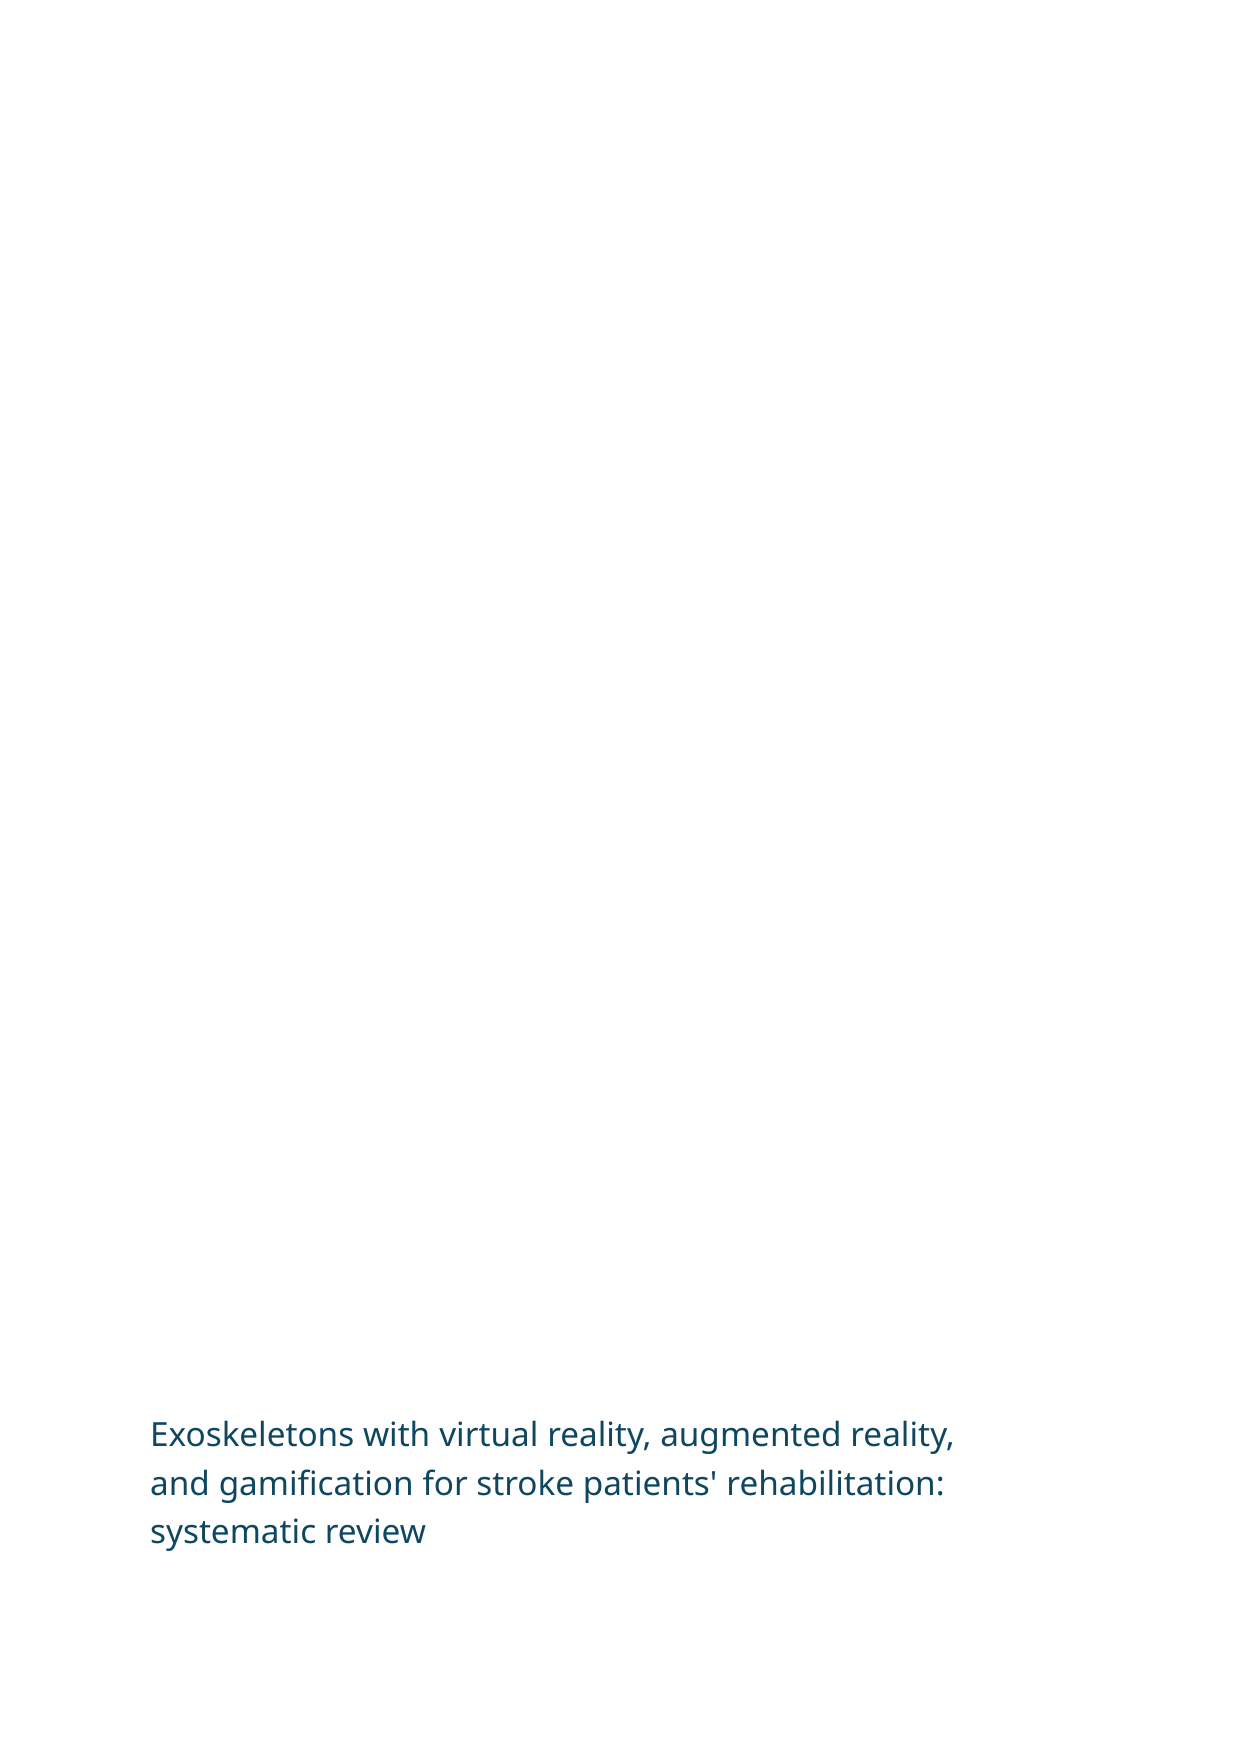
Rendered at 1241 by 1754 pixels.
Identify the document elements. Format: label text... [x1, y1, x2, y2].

subtitle Exoskeletons with virtual reality, augmented reality, and gamification for stroke patients' rehabilitation: systematic review [150, 1410, 1090, 1554]
